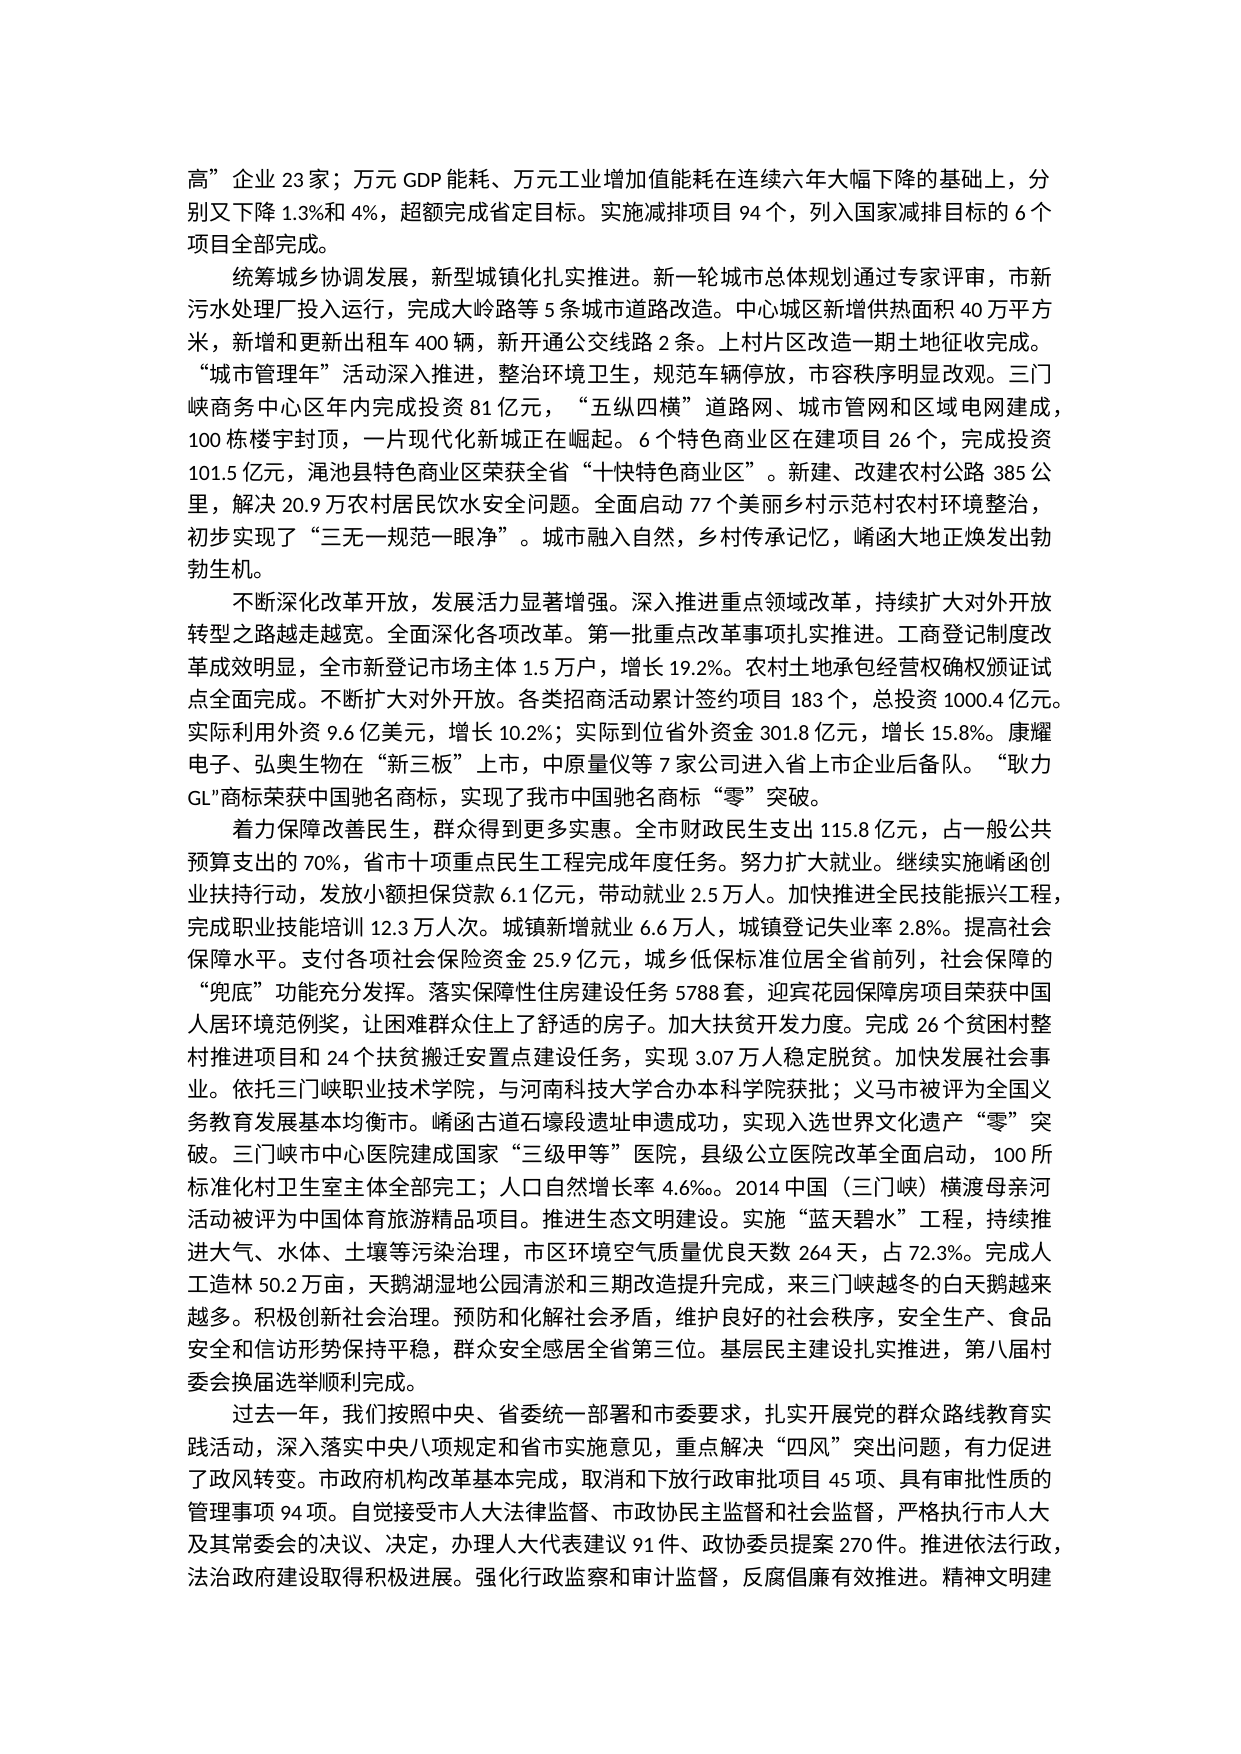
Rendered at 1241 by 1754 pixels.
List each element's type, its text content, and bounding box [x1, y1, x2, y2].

text 着力保障改善民生，群众得到更多实惠。全市财政民生支出115.8亿元，占一般公共预算支出的70%，省市十项重点民生工程完成年度任务。努力扩大就业。继续实施崤函创业扶持行动，发放小额担保贷款6.1亿元，带动就业2.5万人。加快推进全民技能振兴工程，完成职业技能培训12.3万人次。城镇新增就业6.6万人，城镇登记失业率2.8%。提高社会保障水平。支付各项社会保险资金25.9亿元，城乡低保标准位居全省前列，社会保障的“兜底”功能充分发挥。落实保障性住房建设任务5788套，迎宾花园保障房项目荣获中国人居环境范例奖，让困难群众住上了舒适的房子。加大扶贫开发力度。完成26个贫困村整村推进项目和24个扶贫搬迁安置点建设任务，实现3.07万人稳定脱贫。加快发展社会事业。依托三门峡职业技术学院，与河南科技大学合办本科学院获批；义马市被评为全国义务教育发展基本均衡市。崤函古道石壕段遗址申遗成功，实现入选世界文化遗产“零”突破。三门峡市中心医院建成国家“三级甲等”医院，县级公立医院改革全面启动，100所标准化村卫生室主体全部完工；人口自然增长率4.6‰。2014中国（三门峡）横渡母亲河活动被评为中国体育旅游精品项目。推进生态文明建设。实施“蓝天碧水”工程，持续推进大气、水体、土壤等污染治理，市区环境空气质量优良天数264天，占72.3%。完成人工造林50.2万亩，天鹅湖湿地公园清淤和三期改造提升完成，来三门峡越冬的白天鹅越来越多。积极创新社会治理。预防和化解社会矛盾，维护良好的社会秩序，安全生产、食品安全和信访形势保持平稳，群众安全感居全省第三位。基层民主建设扎实推进，第八届村委会换届选举顺利完成。 [187, 812, 1053, 1397]
text 不断深化改革开放，发展活力显著增强。深入推进重点领域改革，持续扩大对外开放，转型之路越走越宽。全面深化各项改革。第一批重点改革事项扎实推进。工商登记制度改革成效明显，全市新登记市场主体1.5万户，增长19.2%。农村土地承包经营权确权颁证试点全面完成。不断扩大对外开放。各类招商活动累计签约项目183个，总投资1000.4亿元。实际利用外资9.6亿美元，增长10.2%；实际到位省外资金301.8亿元，增长15.8%。康耀电子、弘奥生物在“新三板”上市，中原量仪等7家公司进入省上市企业后备队。“耿力GL”商标荣获中国驰名商标，实现了我市中国驰名商标“零”突破。 [187, 584, 1053, 812]
text 统筹城乡协调发展，新型城镇化扎实推进。新一轮城市总体规划通过专家评审，市新污水处理厂投入运行，完成大岭路等5条城市道路改造。中心城区新增供热面积40万平方米，新增和更新出租车400辆，新开通公交线路2条。上村片区改造一期土地征收完成。“城市管理年”活动深入推进，整治环境卫生，规范车辆停放，市容秩序明显改观。三门峡商务中心区年内完成投资81亿元，“五纵四横”道路网、城市管网和区域电网建成，100栋楼宇封顶，一片现代化新城正在崛起。6个特色商业区在建项目26个，完成投资101.5亿元，渑池县特色商业区荣获全省“十快特色商业区”。新建、改建农村公路385公里，解决20.9万农村居民饮水安全问题。全面启动77个美丽乡村示范村农村环境整治，初步实现了“三无一规范一眼净”。城市融入自然，乡村传承记忆，崤函大地正焕发出勃勃生机。 [187, 259, 1053, 584]
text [187, 1397, 1053, 1592]
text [187, 162, 1053, 259]
